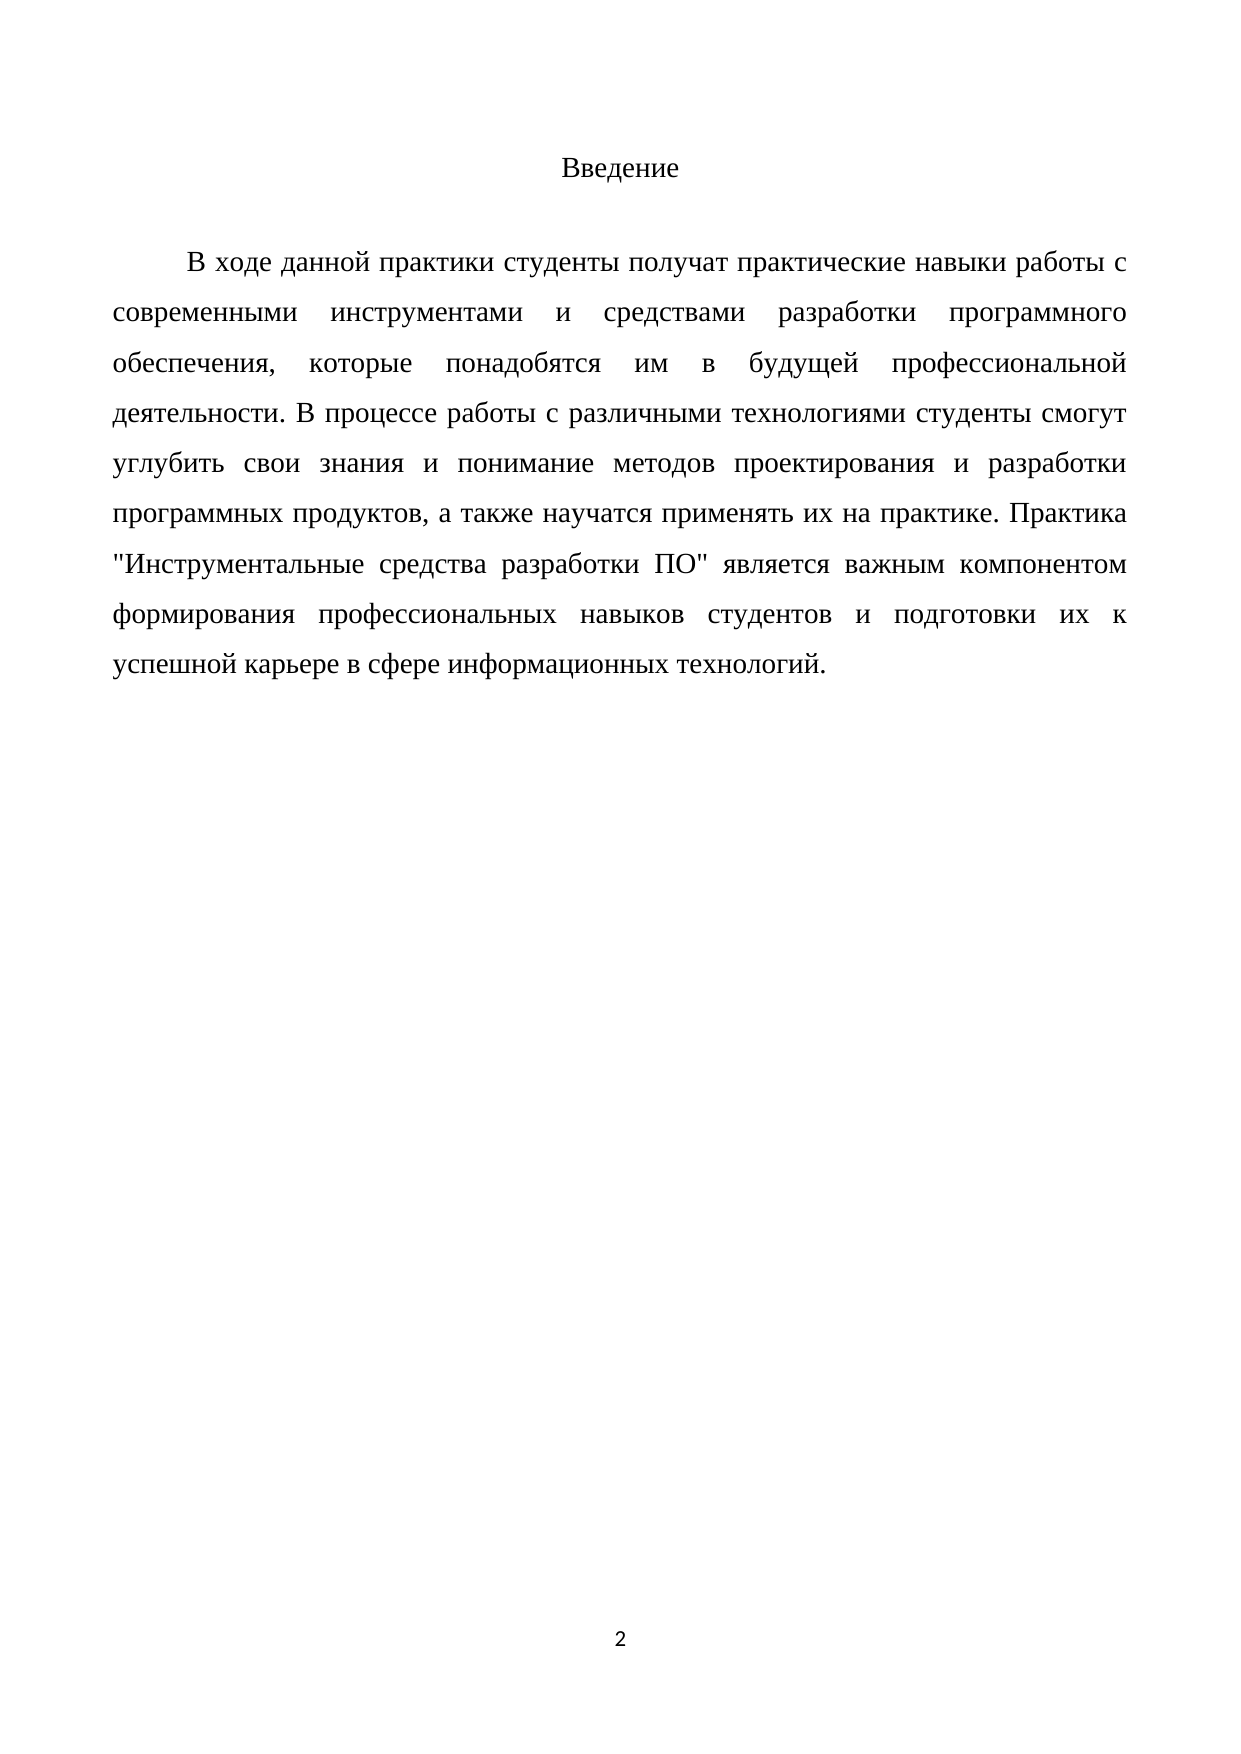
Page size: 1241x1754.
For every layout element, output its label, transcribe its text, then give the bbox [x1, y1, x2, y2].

text В ходе данной практики студенты получат практические навыки работы с современными инструментами и средствами разработки программного обеспечения, которые понадобятся им в будущей профессиональной деятельности. В процессе работы с различными технологиями студенты смогут углубить свои знания и понимание методов проектирования и разработки программных продуктов, а также научатся применять их на практике. Практика "Инструментальные средства разработки ПО" является важным компонентом формирования профессиональных навыков студентов и подготовки их к успешной карьере в сфере информационных технологий. [112, 244, 1128, 680]
text Введение [112, 150, 1128, 183]
